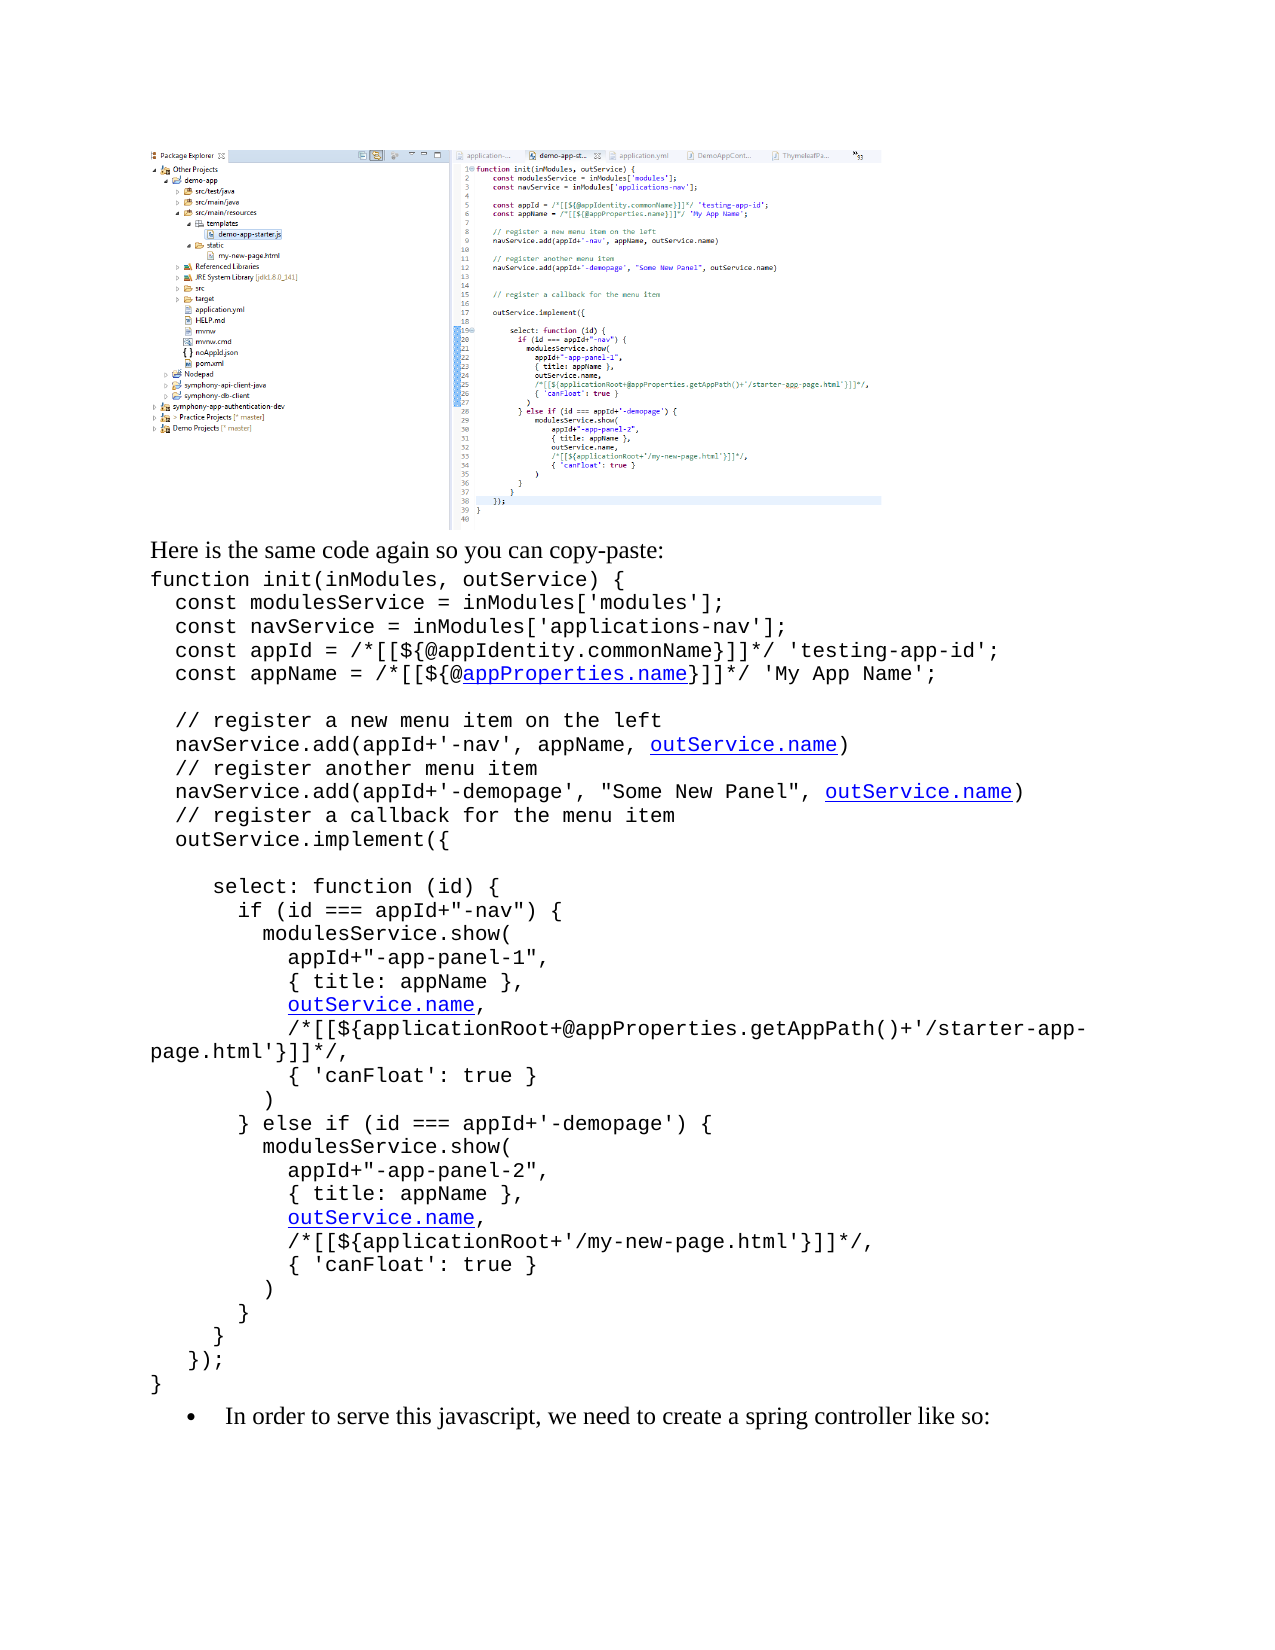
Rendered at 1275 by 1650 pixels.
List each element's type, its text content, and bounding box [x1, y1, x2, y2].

text // register another menu item navService.add(appId+'-demopage', "Some New Panel", outService.name) [150, 758, 1125, 805]
text Here is the same code again so you can copy-paste: [150, 535, 1125, 563]
text const appId = /*[[${@appIdentity.commonName}]]*/ 'testing-app-id'; const appName = /*[[${@appProperties.name}]]*/ 'My App Name'; // register a new menu item on the left navService.add(appId+'-nav', appName, outService.name) [150, 639, 1125, 758]
text outService.implement({ select: function (id) { if (id === appId+"-nav") { modulesService.show( appId+"-app-panel-1", { title: appName }, outService.name, /*[[${applicationRoot+@appProperties.getAppPath()+'/starter-app-page.html'}]]*/, { 'canFloat': true } ) } else if (id === appId+'-demopage') { modulesService.show( appId+"-app-panel-2", { title: appName }, outService.name, /*[[${applicationRoot+'/my-new-page.html'}]]*/, { 'canFloat': true } ) } } }); } [150, 829, 1125, 1396]
list In order to serve this javascript, we need to create a spring controller like so: [187, 1401, 1125, 1430]
text // register a callback for the menu item [150, 805, 1125, 829]
text function init(inModules, outService) { const modulesService = inModules['modules']; const navService = inModules['applications-nav']; [150, 569, 1125, 639]
